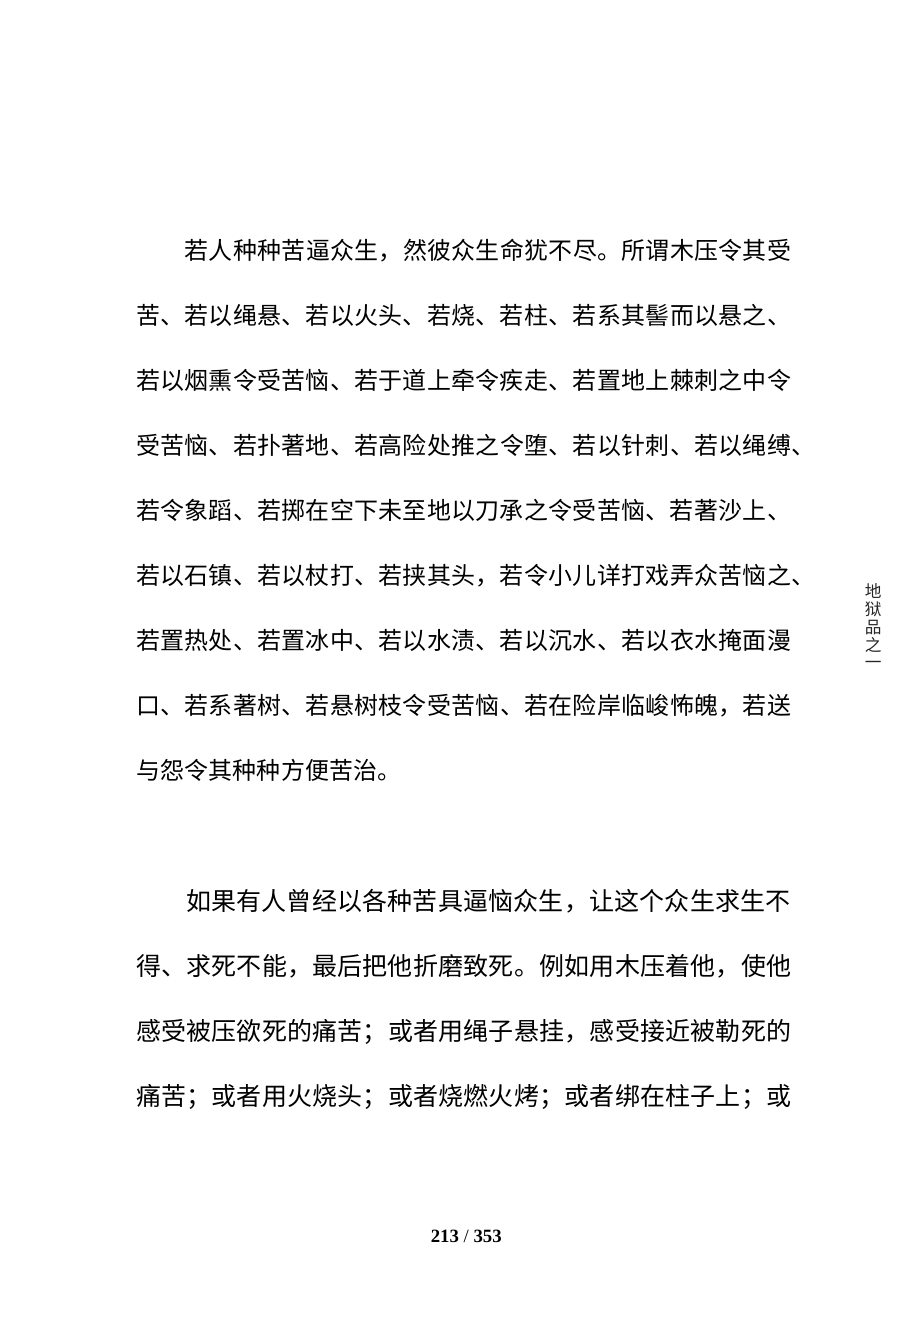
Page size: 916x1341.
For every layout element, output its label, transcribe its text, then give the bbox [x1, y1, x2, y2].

text 若人种种苦逼众生，然彼众生命犹不尽。所谓木压令其受苦、若以绳悬、若以火头、若烧、若柱、若系其髻而以悬之、若以烟熏令受苦恼、若于道上牵令疾走、若置地上棘刺之中令受苦恼、若扑著地、若高险处推之令堕、若以针刺、若以绳缚、若令象蹈、若掷在空下未至地以刀承之令受苦恼、若著沙上、若以石镇、若以杖打、若挟其头，若令小儿详打戏弄众苦恼之、若置热处、若置冰中、若以水渍、若以沉水、若以衣水掩面漫口、若系著树、若悬树枝令受苦恼、若在险岸临峻怖魄，若送与怨令其种种方便苦治。 [136, 217, 791, 802]
